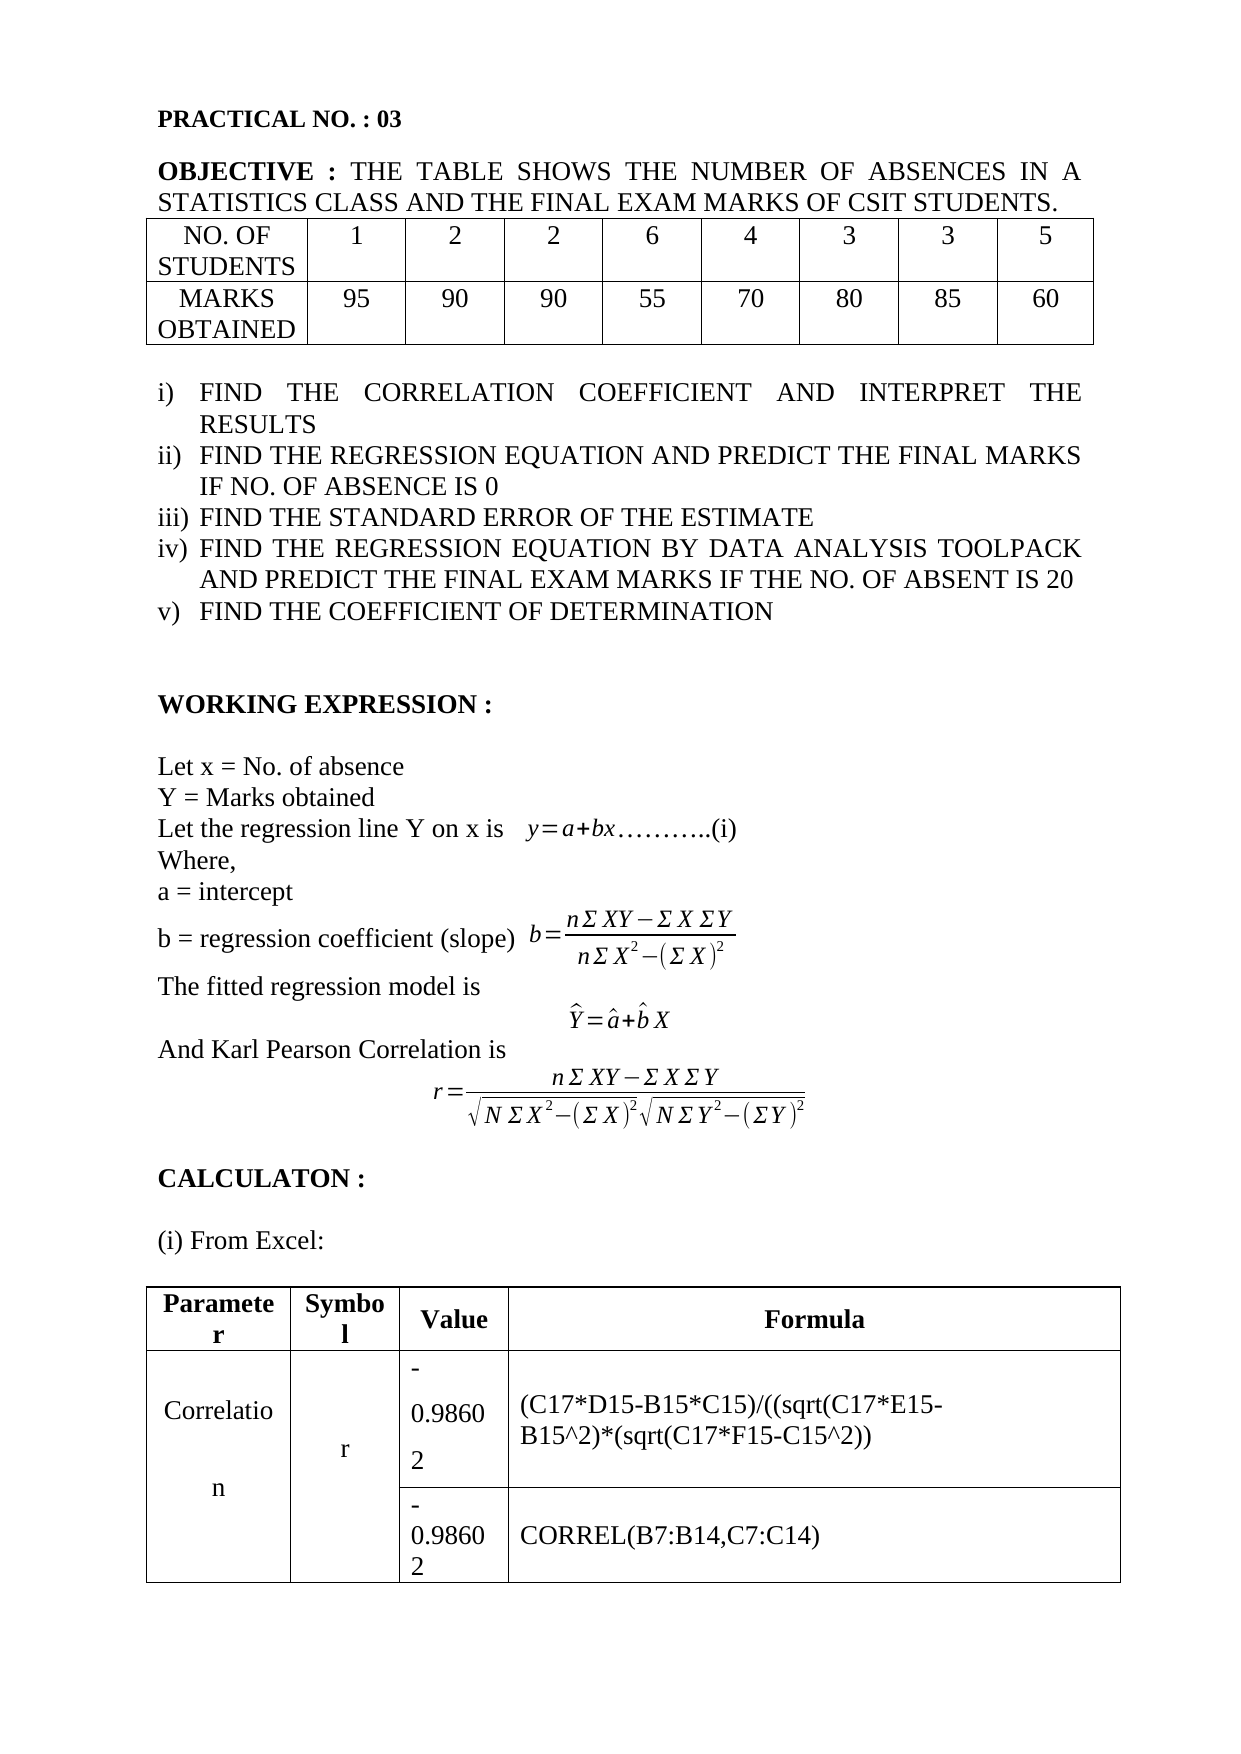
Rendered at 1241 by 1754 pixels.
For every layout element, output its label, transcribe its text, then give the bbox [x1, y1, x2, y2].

list FIND THE CORRELATION COEFFICIENT AND INTERPRET THE RESULTS [157, 377, 1083, 439]
text WORKING EXPRESSION : [157, 688, 1083, 719]
table_cell CORREL(B7:B14,C7:C14) [509, 1488, 1120, 1582]
list FIND THE REGRESSION EQUATION BY DATA ANALYSIS TOOLPACK AND PREDICT THE FINAL EXAM MARKS IF THE NO. OF ABSENT IS 20 [157, 532, 1083, 594]
text Y = Marks obtained [157, 781, 1083, 813]
table_header 2 [406, 219, 504, 281]
table_header 2 [505, 219, 602, 281]
table_cell -0.98602 [400, 1351, 508, 1487]
table_cell 95 [308, 282, 405, 344]
text OBJECTIVE : THE TABLE SHOWS THE NUMBER OF ABSENCES IN A STATISTICS CLASS AND THE FINAL EXAM MARKS OF CSIT STUDENTS. [157, 155, 1083, 218]
text And Karl Pearson Correlation is [157, 1033, 1083, 1064]
text The fitted regression model is [157, 970, 1083, 1001]
table_header 1 [308, 219, 405, 281]
table_header 4 [702, 219, 799, 281]
list FIND THE COEFFICIENT OF DETERMINATION [157, 594, 1083, 626]
table_header 3 [800, 219, 898, 281]
table_cell MARKS OBTAINED [147, 282, 307, 344]
table_header Value [400, 1288, 508, 1350]
table_cell 55 [603, 282, 701, 344]
text CALCULATON : [157, 1162, 1083, 1193]
table_cell 80 [800, 282, 898, 344]
table_cell 60 [998, 282, 1093, 344]
table_header 5 [998, 219, 1093, 281]
table_cell 85 [899, 282, 997, 344]
table_cell Correlation [147, 1351, 290, 1582]
text Where, [157, 844, 1083, 875]
table_header Parameter [147, 1288, 290, 1350]
table_cell r [291, 1351, 399, 1582]
text Let x = No. of absence [157, 750, 1083, 781]
list From Excel: [157, 1224, 1083, 1255]
table_cell 90 [505, 282, 602, 344]
table_cell 70 [702, 282, 799, 344]
table_header 3 [899, 219, 997, 281]
text a = intercept [157, 875, 1083, 906]
table_cell (C17*D15-B15*C15)/((sqrt(C17*E15-B15^2)*(sqrt(C17*F15-C15^2)) [509, 1351, 1120, 1487]
list FIND THE STANDARD ERROR OF THE ESTIMATE [157, 501, 1083, 532]
table_header 6 [603, 219, 701, 281]
table_header Symbol [291, 1288, 399, 1350]
table_cell -0.98602 [400, 1488, 508, 1582]
table_header Formula [509, 1288, 1120, 1350]
text Let the regression line Y on x is ………..(i) [157, 813, 1083, 844]
text b = regression coefficient (slope) [157, 906, 1083, 970]
table_cell 90 [406, 282, 504, 344]
table_header NO. OF STUDENTS [147, 219, 307, 281]
list FIND THE REGRESSION EQUATION AND PREDICT THE FINAL MARKS IF NO. OF ABSENCE IS 0 [157, 439, 1083, 501]
